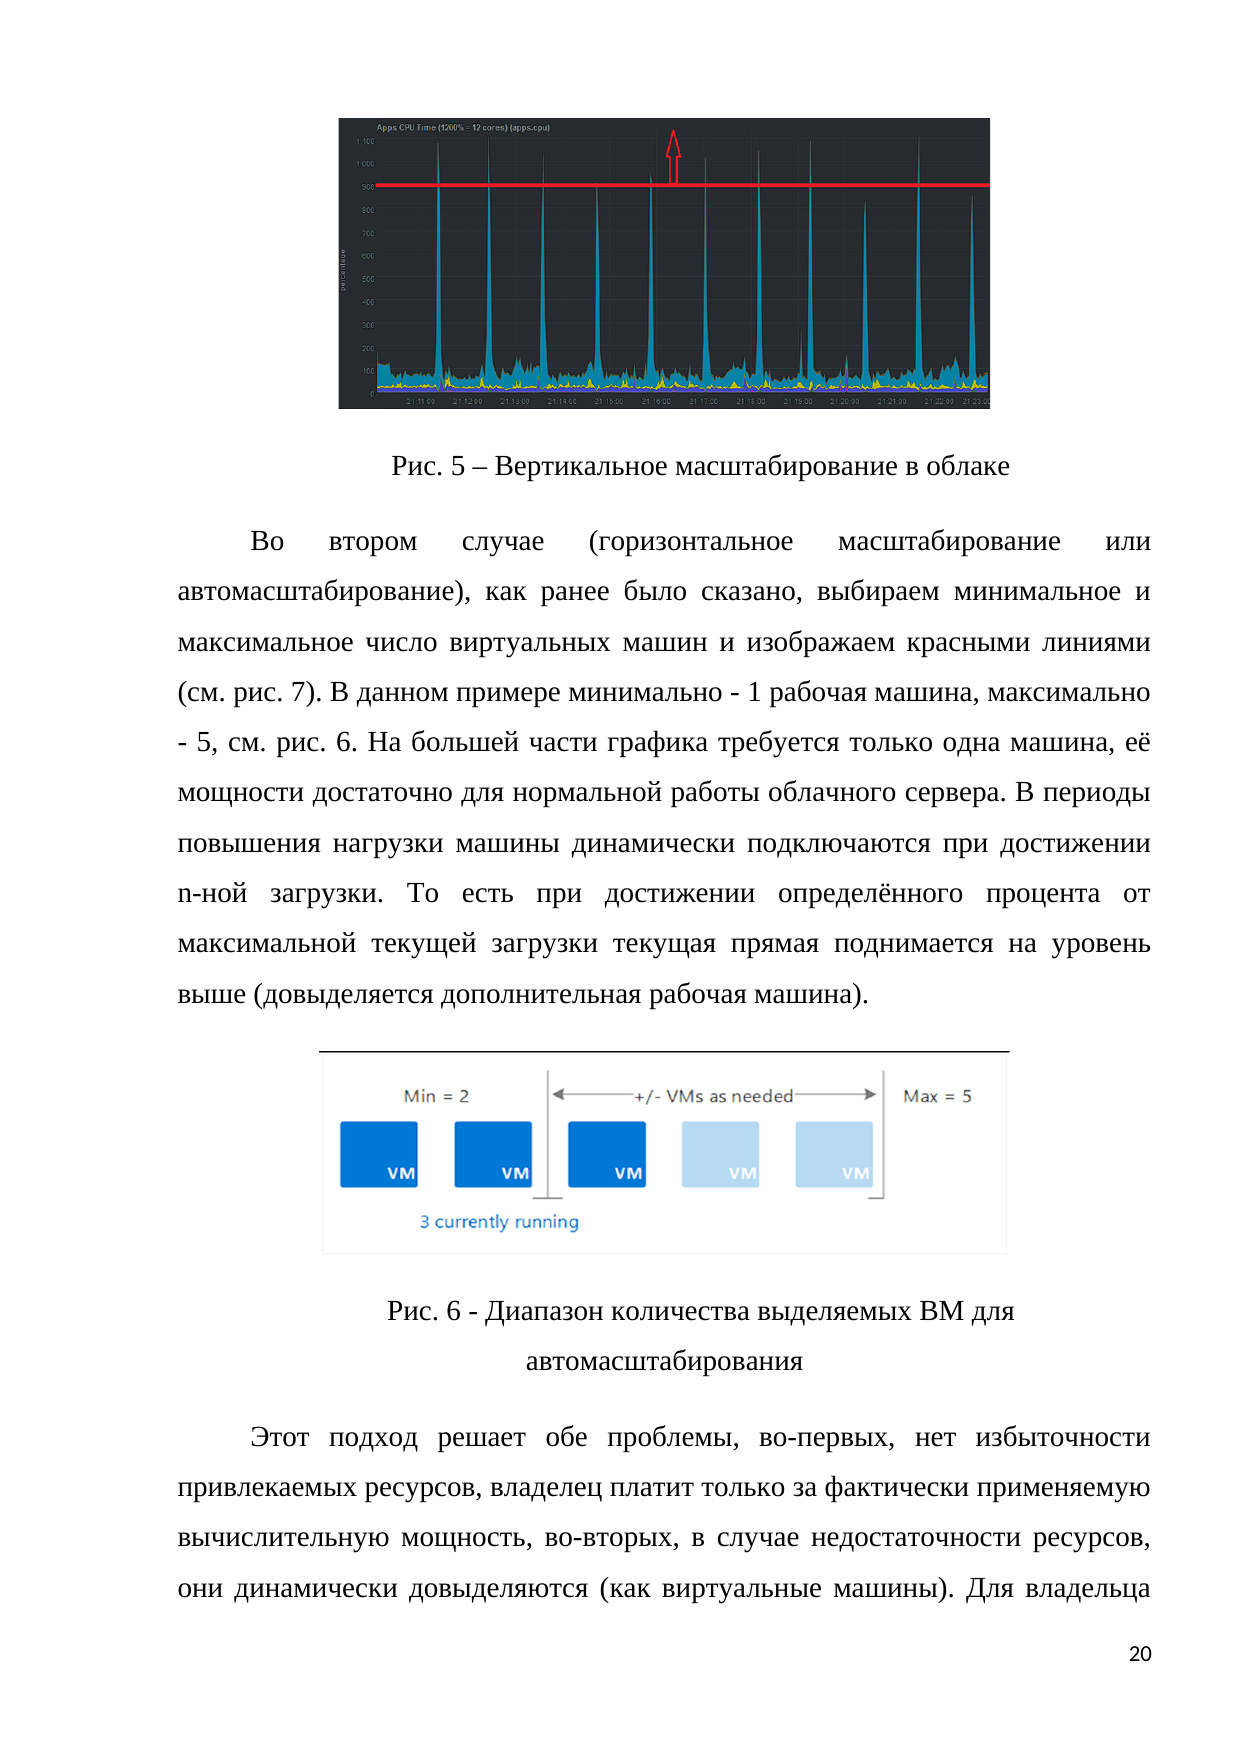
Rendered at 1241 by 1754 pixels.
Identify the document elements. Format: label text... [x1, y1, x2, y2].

picture [319, 1051, 1010, 1255]
text Во втором случае (горизонтальное масштабирование или автомасштабирование), как ранее было сказано, выбираем минимальное и максимальное число виртуальных машин и изображаем красными линиями (см. рис. 7). В данном примере минимально - 1 рабочая машина, максимально - 5, см. рис. 6. На большей части графика требуется только одна машина, её мощности достаточно для нормальной работы облачного сервера. В периоды повышения нагрузки машины динамически подключаются при достижении n-ной загрузки. То есть при достижении определённого процента от максимальной текущей загрузки текущая прямая поднимается на уровень выше (довыделяется дополнительная рабочая машина). [177, 523, 1152, 1009]
text Рис. 5 – Вертикальное масштабирование в облаке [177, 448, 1152, 481]
text Рис. 6 - Диапазон количества выделяемых ВМ для автомасштабирования [177, 1293, 1152, 1377]
picture [338, 118, 991, 409]
